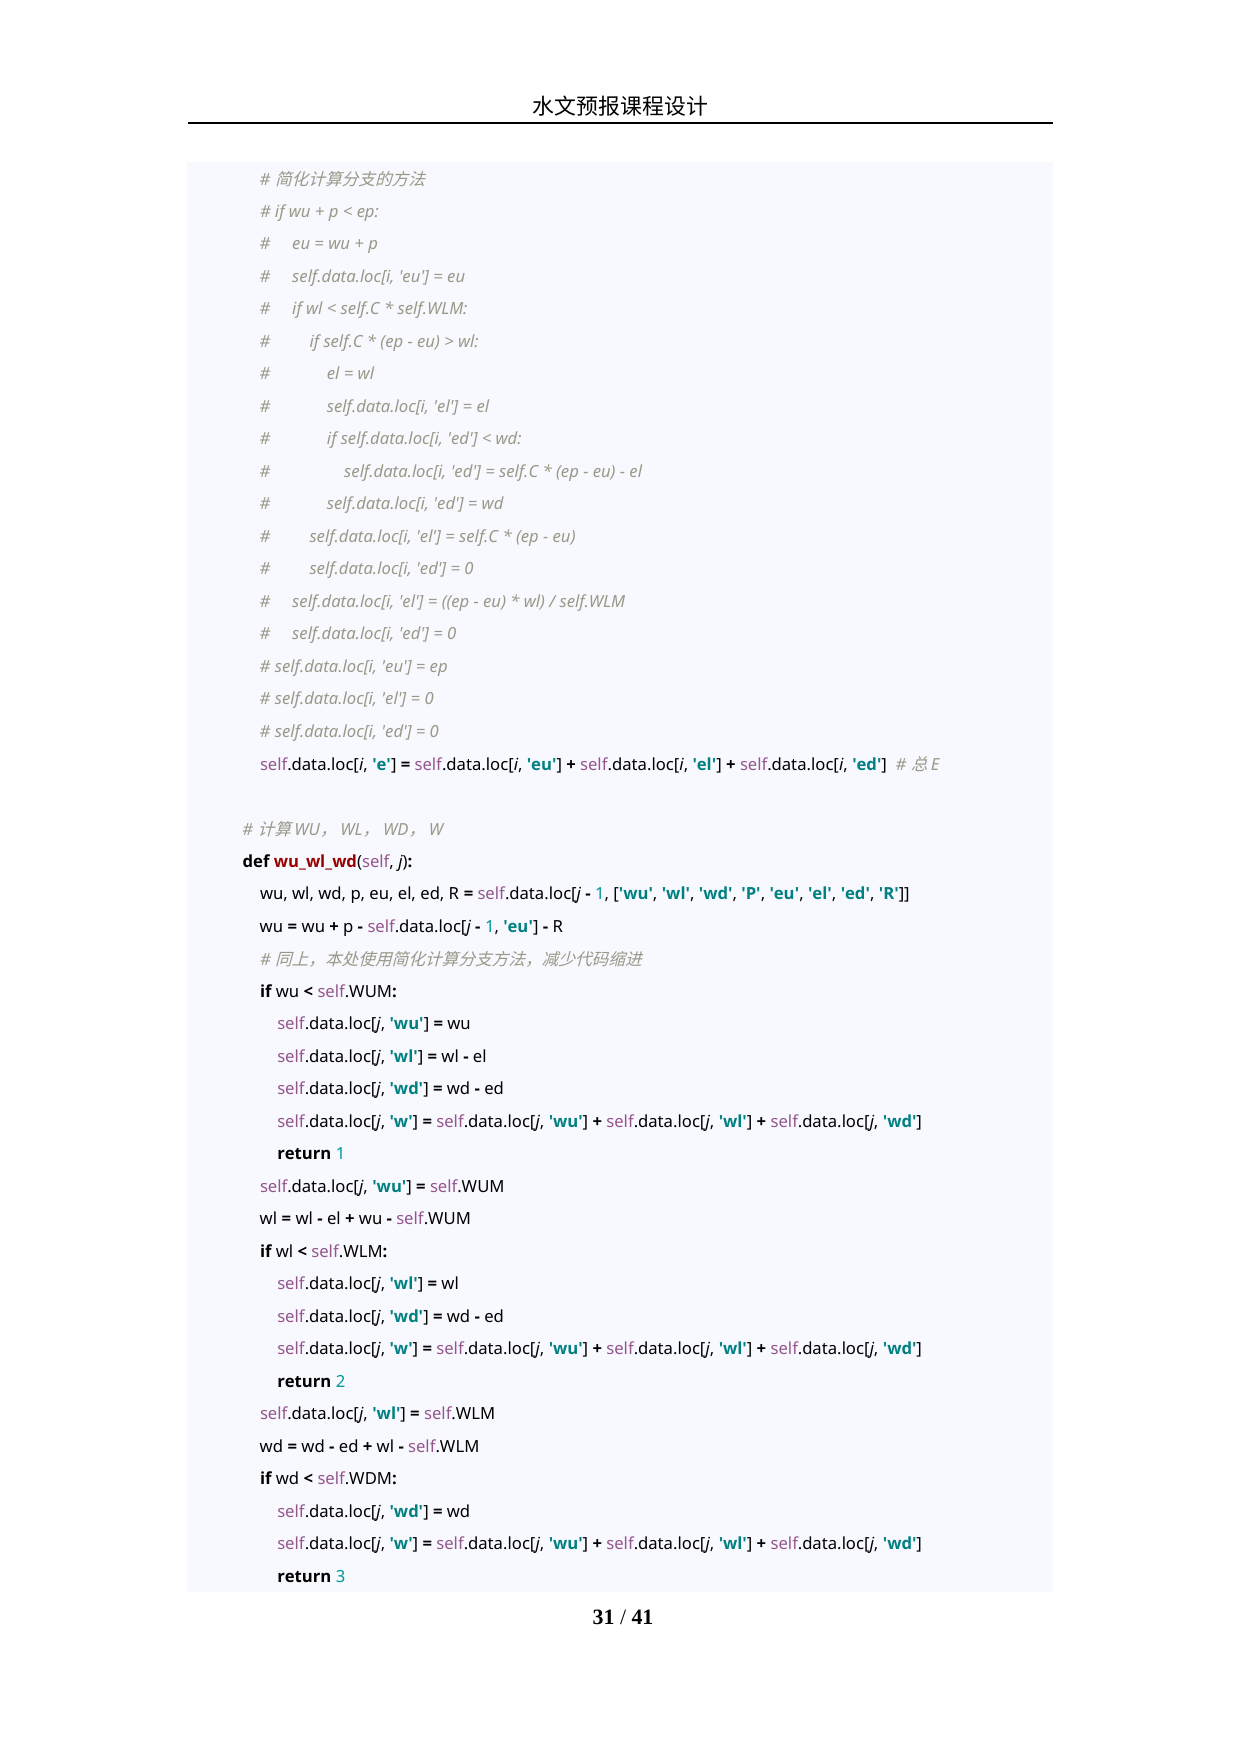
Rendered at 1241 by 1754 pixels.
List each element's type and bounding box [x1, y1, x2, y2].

list [187, 162, 1053, 1592]
